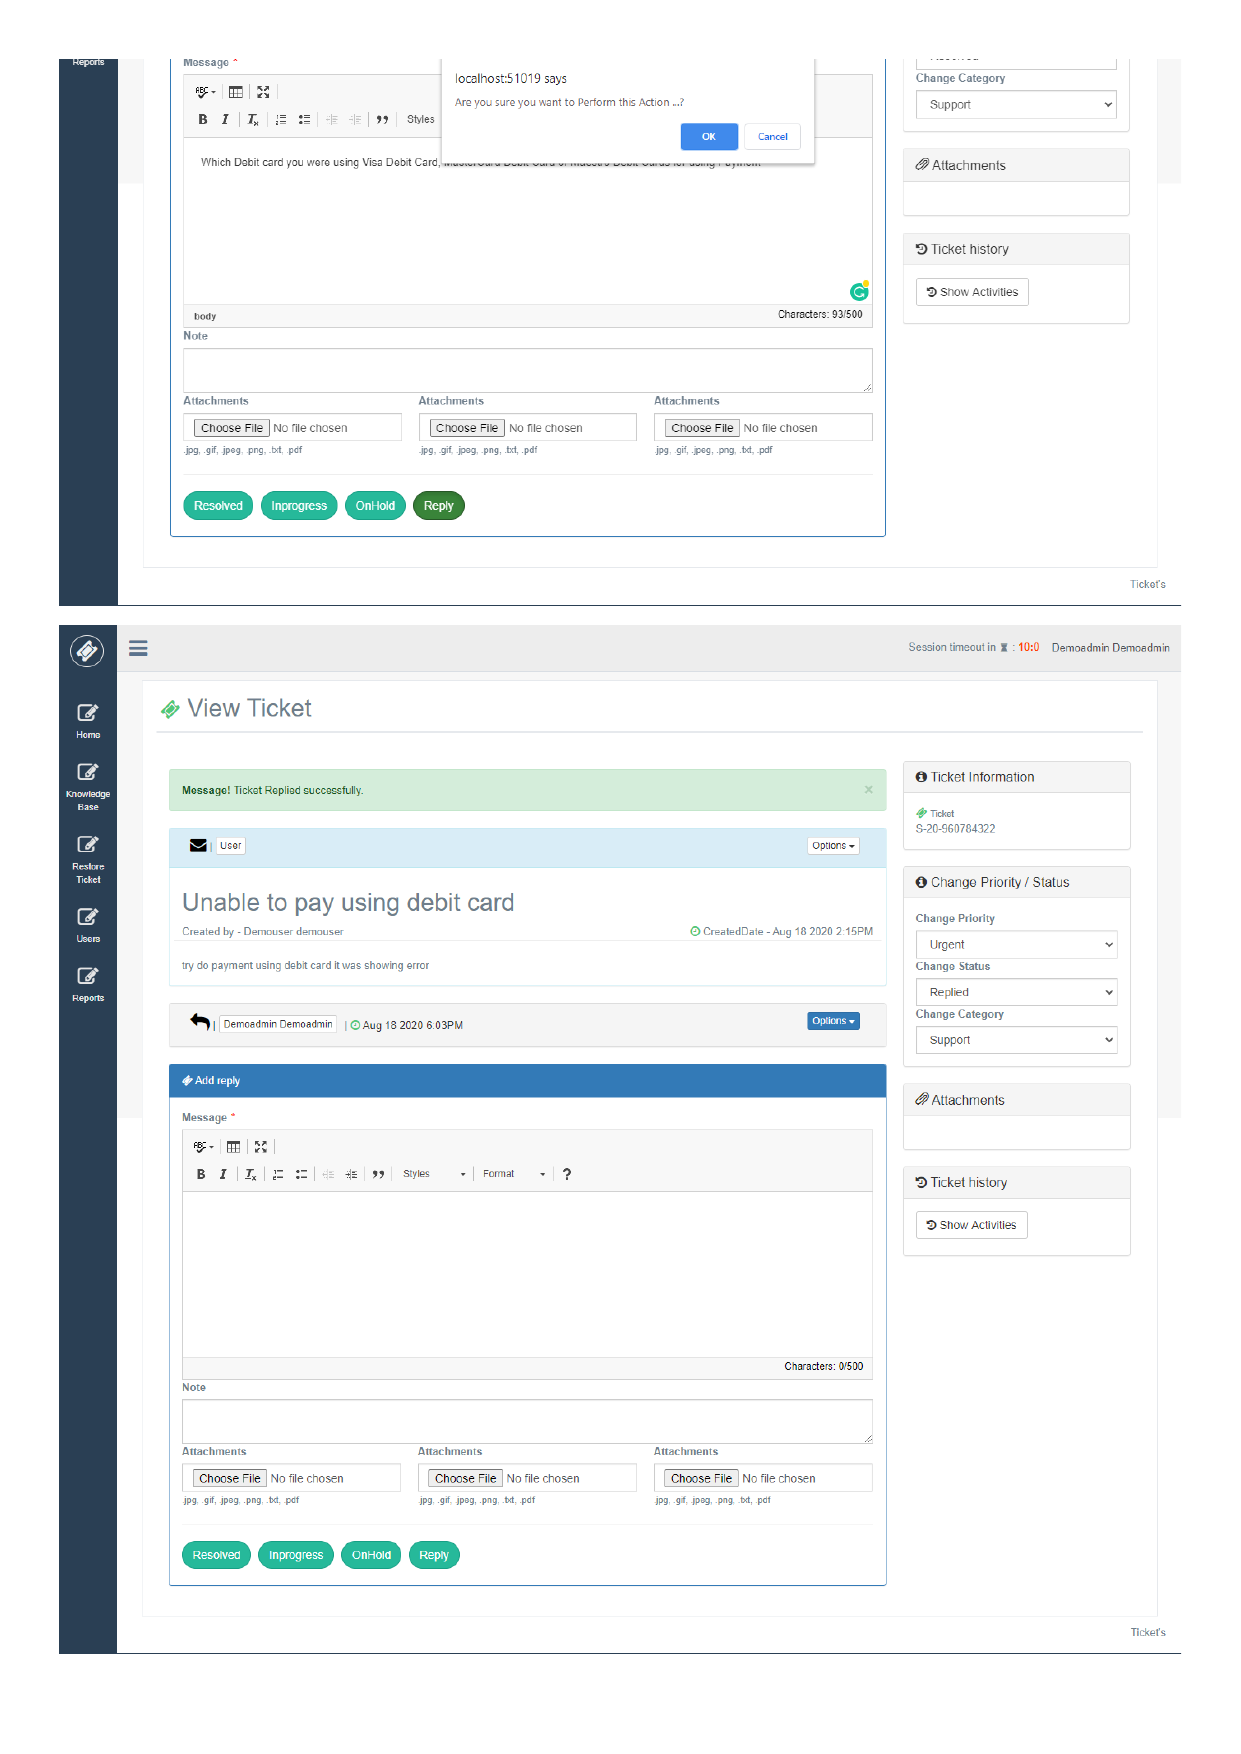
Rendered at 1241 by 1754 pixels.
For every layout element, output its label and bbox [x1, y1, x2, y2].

picture [59, 59, 1182, 606]
picture [59, 625, 1182, 1654]
